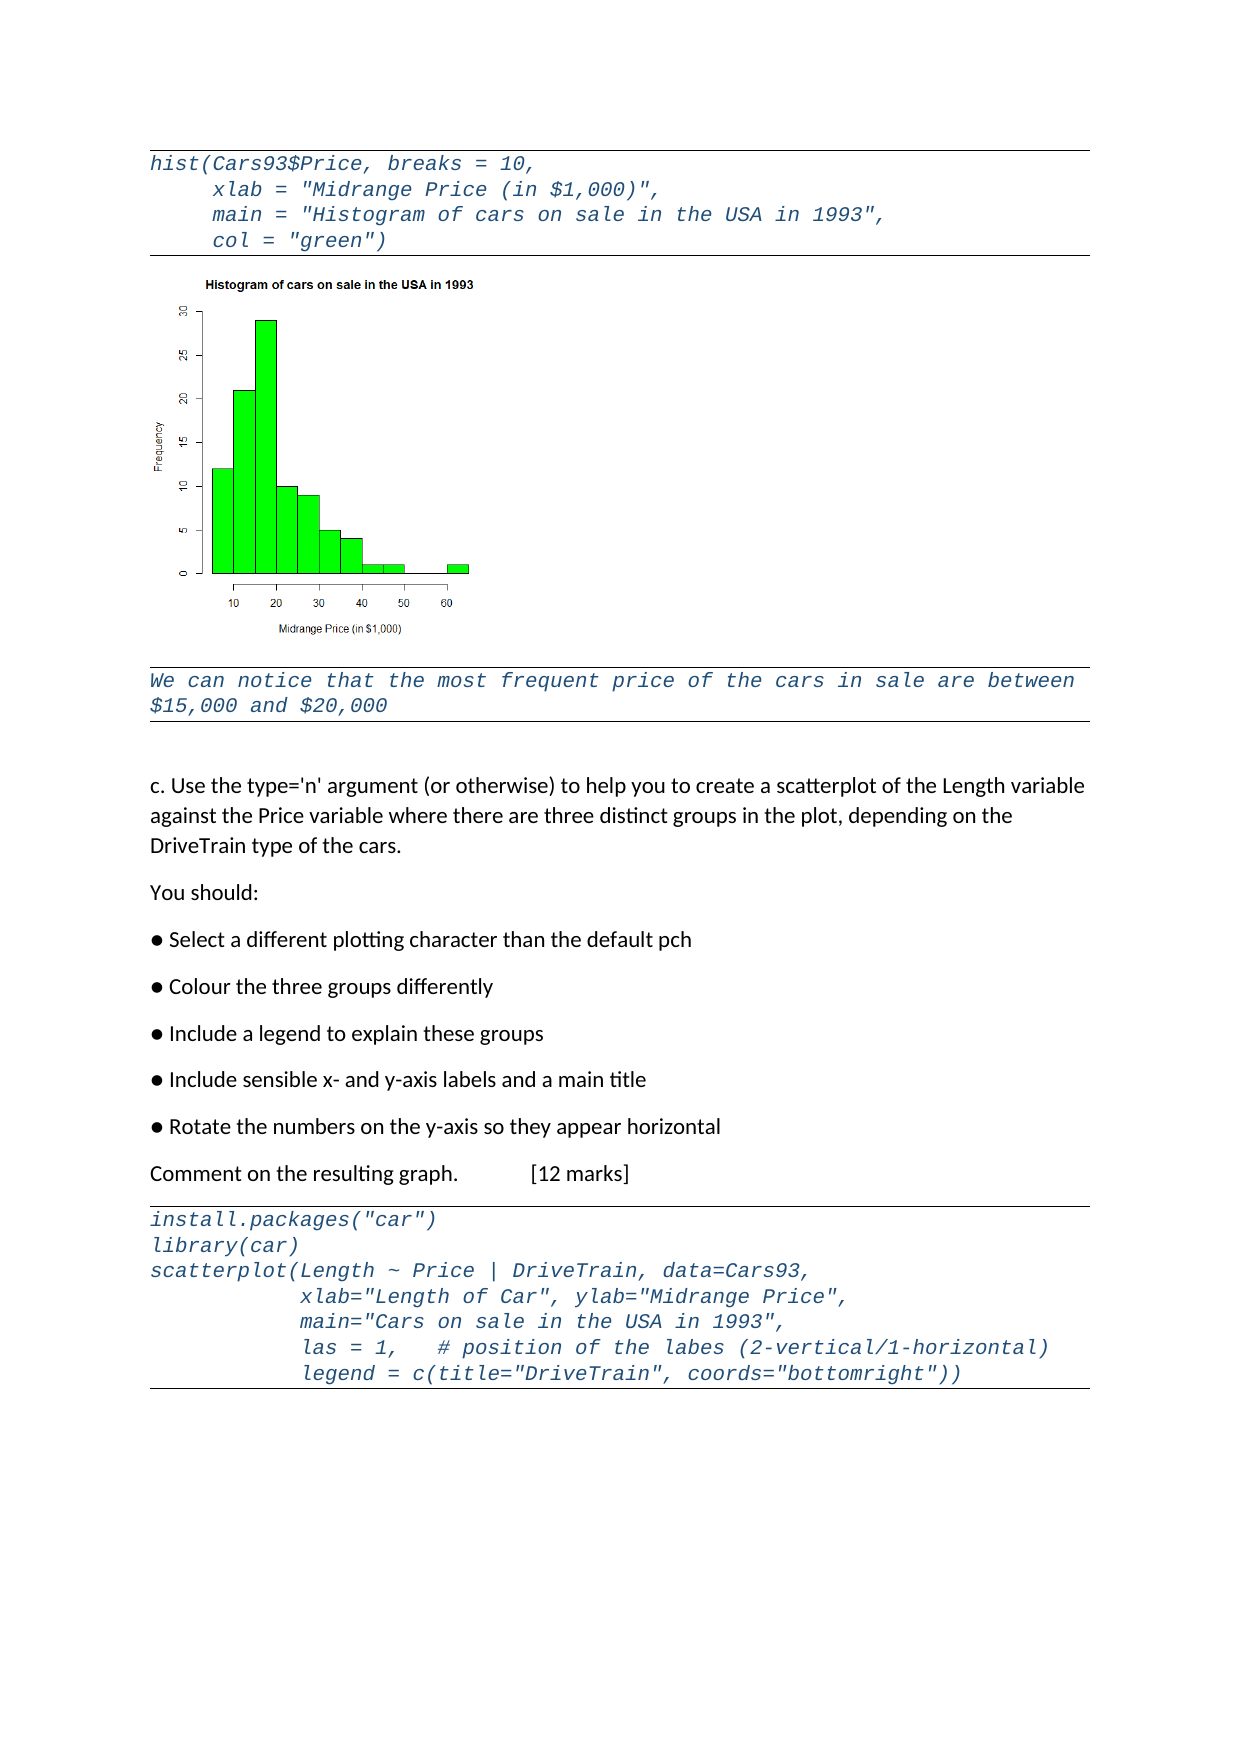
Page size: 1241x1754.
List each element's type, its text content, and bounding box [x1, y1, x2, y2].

text las = 1, # position of the labes (2-vertical/1-horizontal) [150, 1334, 1090, 1359]
text c. Use the type='n' argument (or otherwise) to help you to create a scatterplot of the Length variable against the Price variable where there are three distinct groups in the plot, depending on the DriveTrain type of the cars. [150, 771, 1090, 859]
text main = "Histogram of cars on sale in the USA in 1993", [150, 201, 1090, 227]
text hist(Cars93$Price, breaks = 10, [150, 151, 1090, 176]
text ● Include a legend to explain these groups [150, 1019, 1090, 1047]
text xlab="Length of Car", ylab="Midrange Price", [150, 1283, 1090, 1308]
text xlab = "Midrange Price (in $1,000)", [150, 176, 1090, 201]
picture [150, 258, 505, 648]
text legend = c(title="DriveTrain", coords="bottomright")) [150, 1359, 1090, 1388]
text We can notice that the most frequent price of the cars in sale are between $15,000 and $20,000 [150, 668, 1090, 721]
text Comment on the resulting graph. [12 marks] [150, 1159, 1090, 1187]
text ● Rotate the numbers on the y-axis so they appear horizontal [150, 1112, 1090, 1141]
text col = "green") [150, 227, 1090, 255]
text ● Select a different plotting character than the default pch [150, 925, 1090, 953]
text library(car) [150, 1232, 1090, 1257]
text scatterplot(Length ~ Price | DriveTrain, data=Cars93, [150, 1257, 1090, 1283]
text ● Include sensible x- and y-axis labels and a main title [150, 1066, 1090, 1094]
text ● Colour the three groups differently [150, 972, 1090, 1000]
text install.packages("car") [150, 1207, 1090, 1232]
text You should: [150, 878, 1090, 906]
text main="Cars on sale in the USA in 1993", [150, 1308, 1090, 1334]
